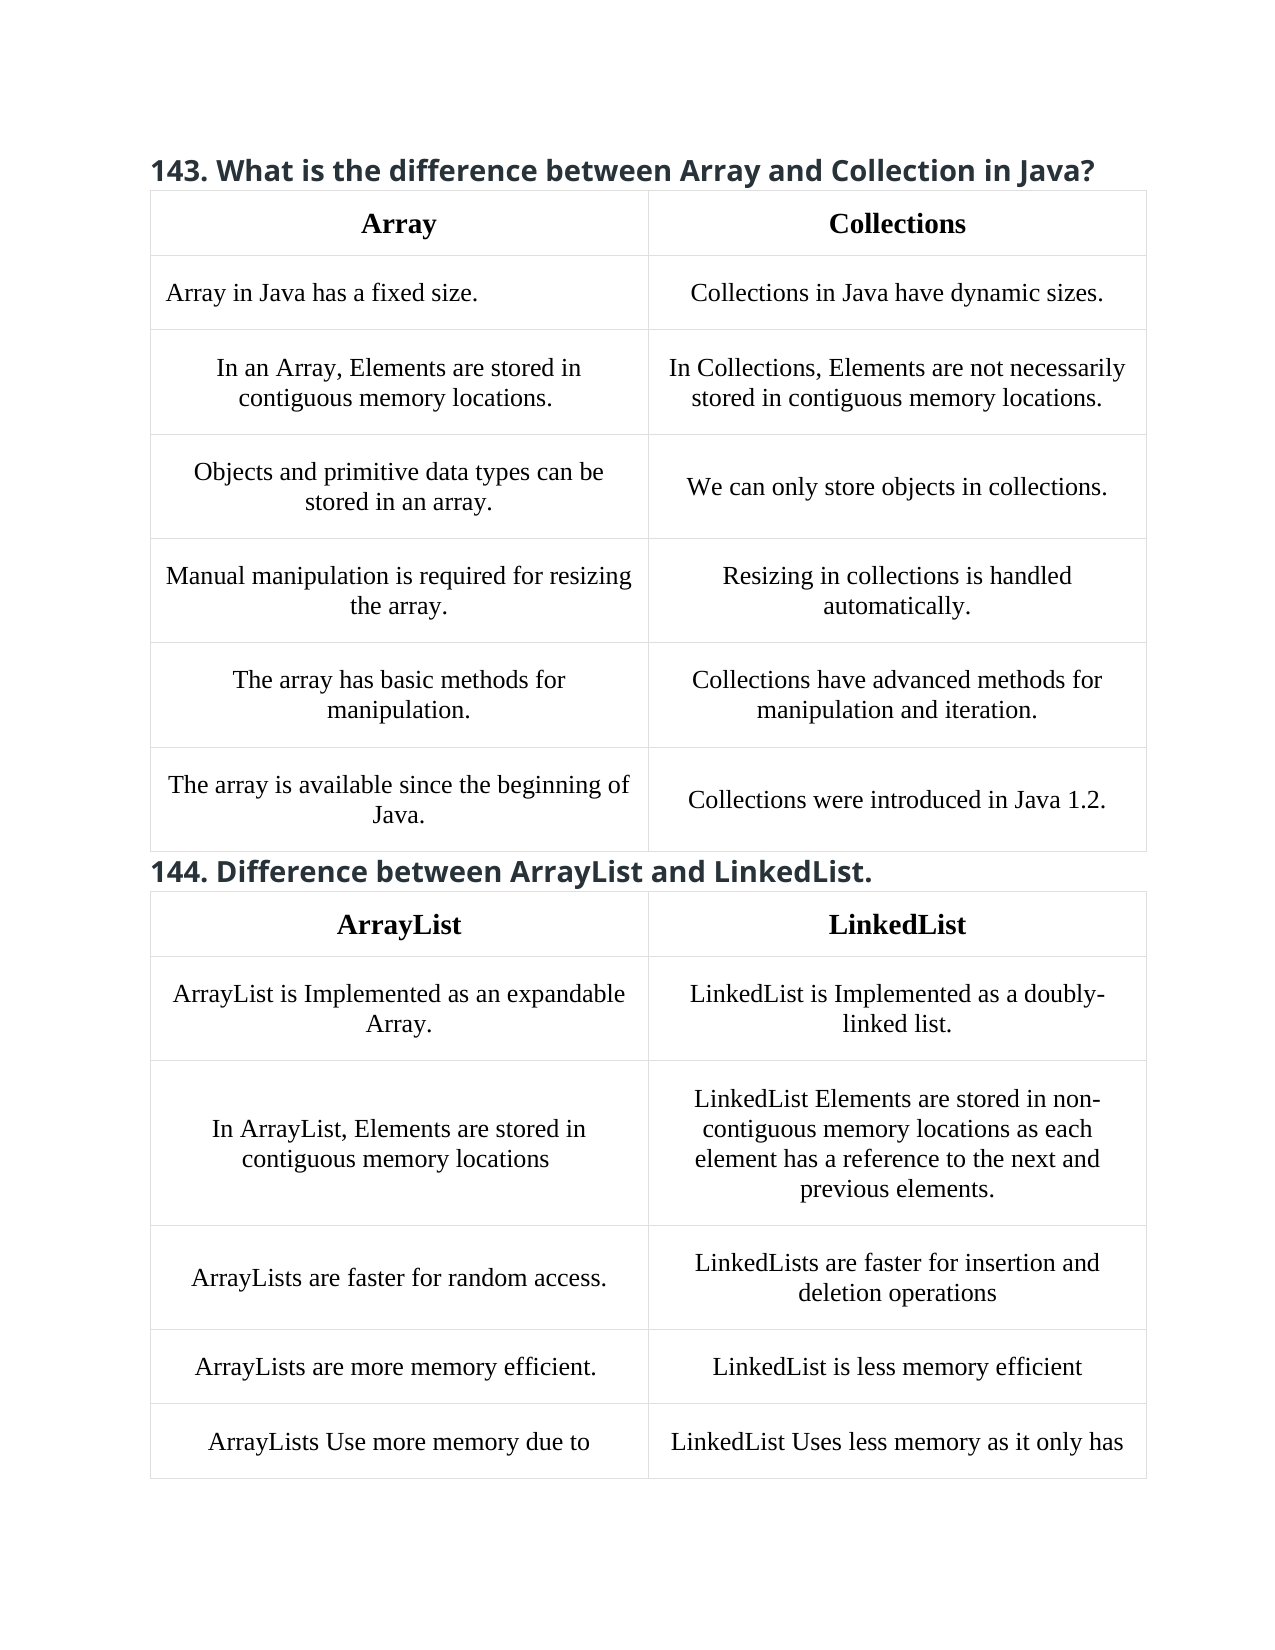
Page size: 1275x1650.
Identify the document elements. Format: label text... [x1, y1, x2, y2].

table_header LinkedList [649, 892, 1146, 956]
table_cell ArrayLists are more memory efficient. [151, 1330, 648, 1403]
table_cell In an Array, Elements are stored in contiguous memory locations. [151, 330, 648, 433]
table_header Array [151, 191, 648, 255]
table_cell We can only store objects in collections. [649, 435, 1146, 538]
table_cell Resizing in collections is handled automatically. [649, 539, 1146, 642]
table_cell In Collections, Elements are not necessarily stored in contiguous memory locations. [649, 330, 1146, 433]
table_cell Objects and primitive data types can be stored in an array. [151, 435, 648, 538]
table_cell LinkedList Elements are stored in non-contiguous memory locations as each element has a reference to the next and previous elements. [649, 1061, 1146, 1225]
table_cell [649, 1404, 1146, 1477]
table_cell Array in Java has a fixed size. [151, 256, 648, 329]
table_cell LinkedList is Implemented as a doubly-linked list. [649, 957, 1146, 1060]
table_header Collections [649, 191, 1146, 255]
table_cell The array is available since the beginning of Java. [151, 748, 648, 851]
text 143. What is the difference between Array and Collection in Java? [150, 150, 1125, 190]
table_cell Collections were introduced in Java 1.2. [649, 748, 1146, 851]
table_cell ArrayList is Implemented as an expandable Array. [151, 957, 648, 1060]
table_cell Collections in Java have dynamic sizes. [649, 256, 1146, 329]
table_cell Manual manipulation is required for resizing the array. [151, 539, 648, 642]
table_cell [151, 1404, 648, 1477]
table_cell LinkedList is less memory efficient [649, 1330, 1146, 1403]
table_cell ArrayLists are faster for random access. [151, 1226, 648, 1329]
text 144. Difference between ArrayList and LinkedList. [150, 852, 1125, 891]
table_header ArrayList [151, 892, 648, 956]
table_cell In ArrayList, Elements are stored in contiguous memory locations [151, 1061, 648, 1225]
table_cell The array has basic methods for manipulation. [151, 643, 648, 746]
table_cell Collections have advanced methods for manipulation and iteration. [649, 643, 1146, 746]
table_cell LinkedLists are faster for insertion and deletion operations [649, 1226, 1146, 1329]
